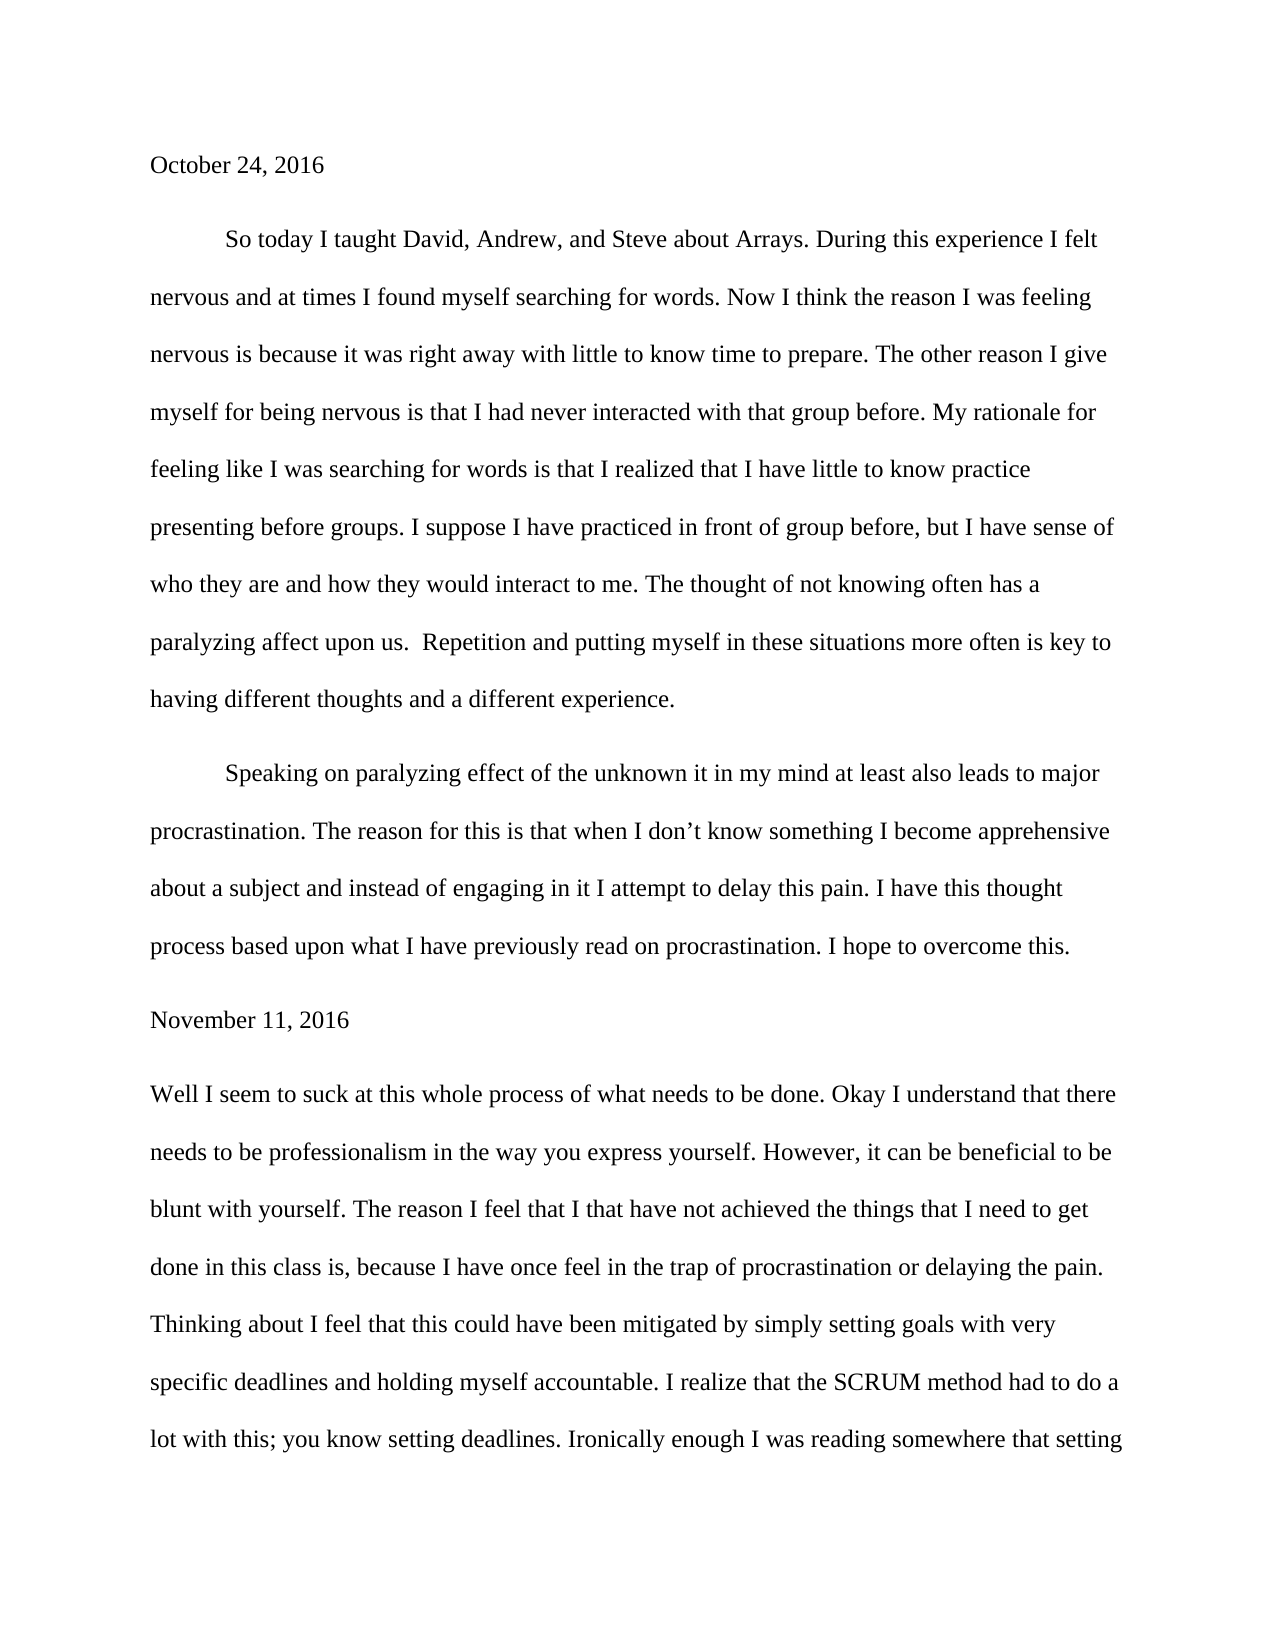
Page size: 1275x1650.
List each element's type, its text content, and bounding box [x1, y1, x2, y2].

text Speaking on paralyzing effect of the unknown it in my mind at least also leads to major procrastination. The reason for this is that when I don’t know something I become apprehensive about a subject and instead of engaging in it I attempt to delay this pain. I have this thought process based upon what I have previously read on procrastination. I hope to overcome this. [150, 758, 1125, 959]
text October 24, 2016 [150, 150, 1125, 179]
text November 11, 2016 [150, 1005, 1125, 1034]
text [150, 1079, 1125, 1453]
text So today I taught David, Andrew, and Steve about Arrays. During this experience I felt nervous and at times I found myself searching for words. Now I think the reason I was feeling nervous is because it was right away with little to know time to prepare. The other reason I give myself for being nervous is that I had never interacted with that group before. My rationale for feeling like I was searching for words is that I realized that I have little to know practice presenting before groups. I suppose I have practiced in front of group before, but I have sense of who they are and how they would interact to me. The thought of not knowing often has a paralyzing affect upon us. Repetition and putting myself in these situations more often is key to having different thoughts and a different experience. [150, 224, 1125, 713]
